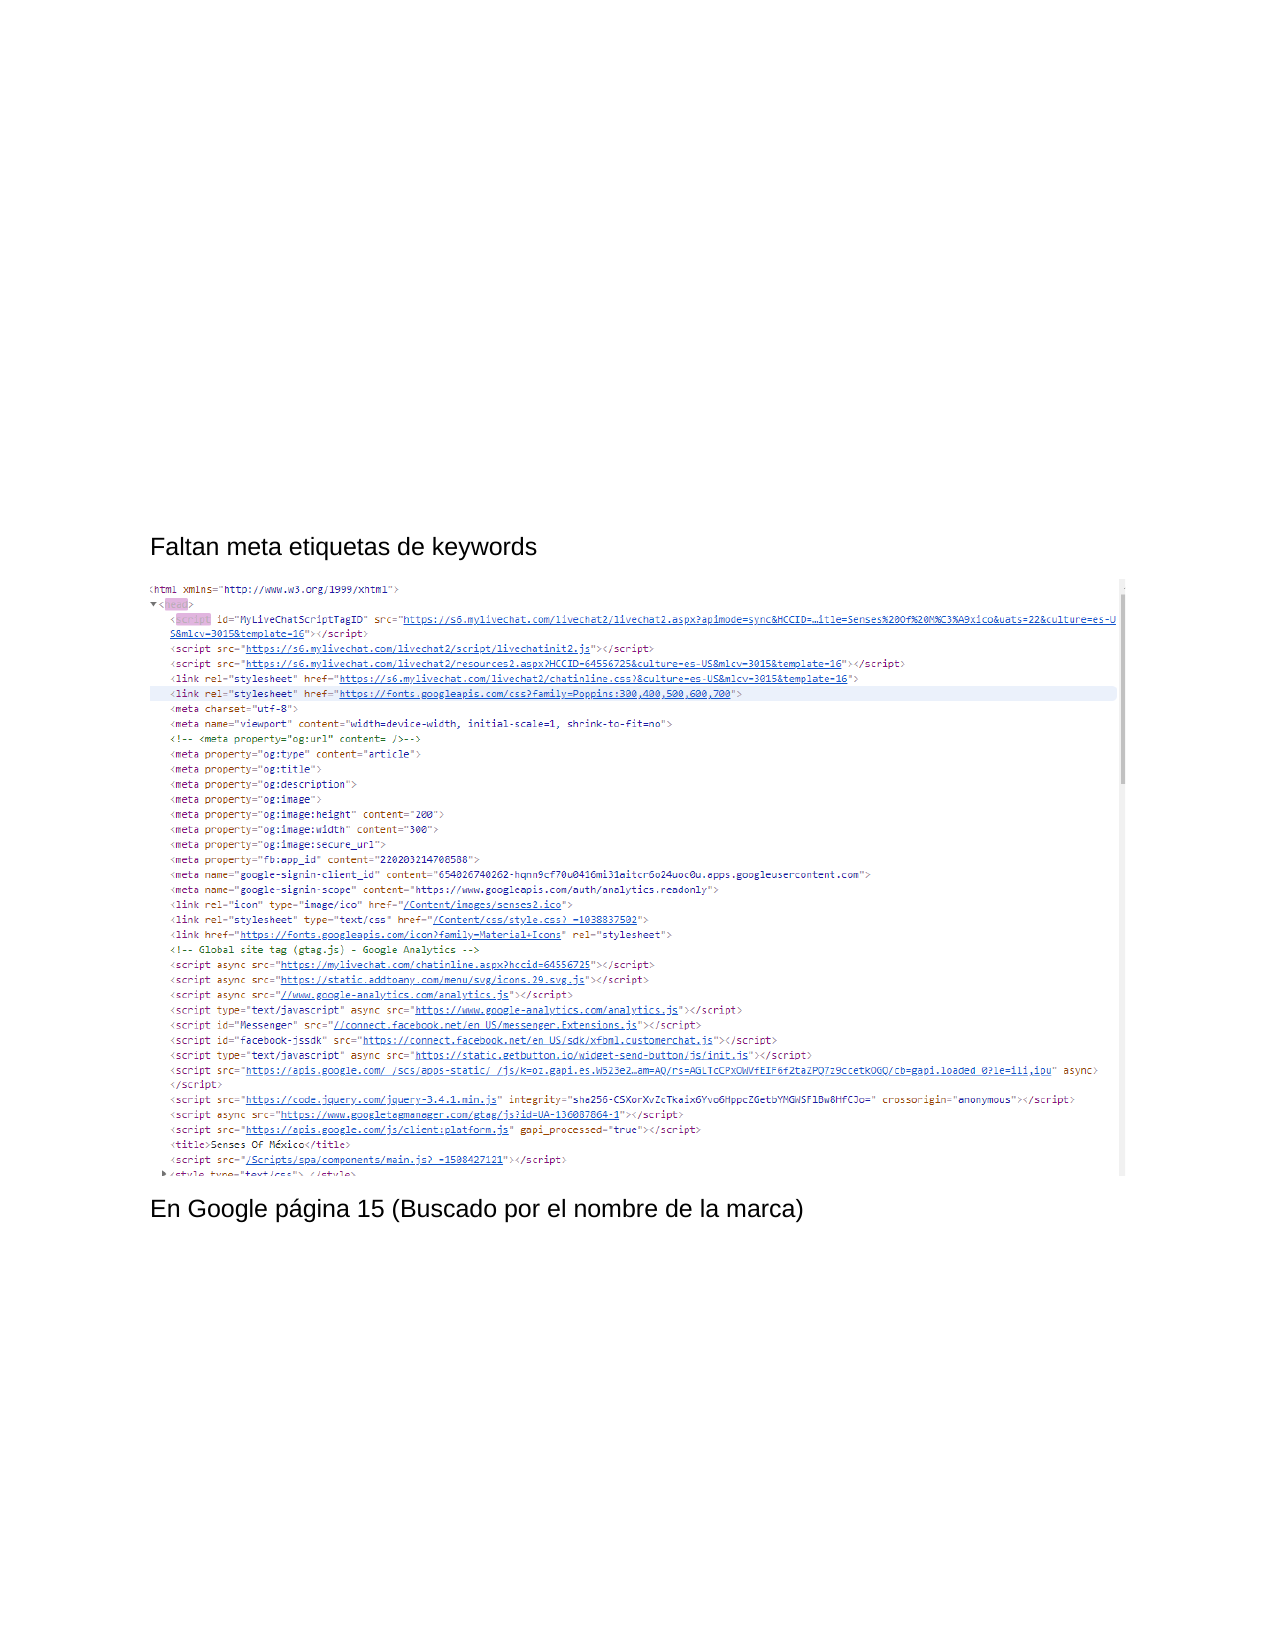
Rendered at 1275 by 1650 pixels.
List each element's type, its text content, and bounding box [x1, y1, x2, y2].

text En Google página 15 (Buscado por el nombre de la marca) [150, 1194, 1125, 1223]
picture [150, 579, 1125, 1176]
text Faltan meta etiquetas de keywords [150, 532, 1125, 560]
